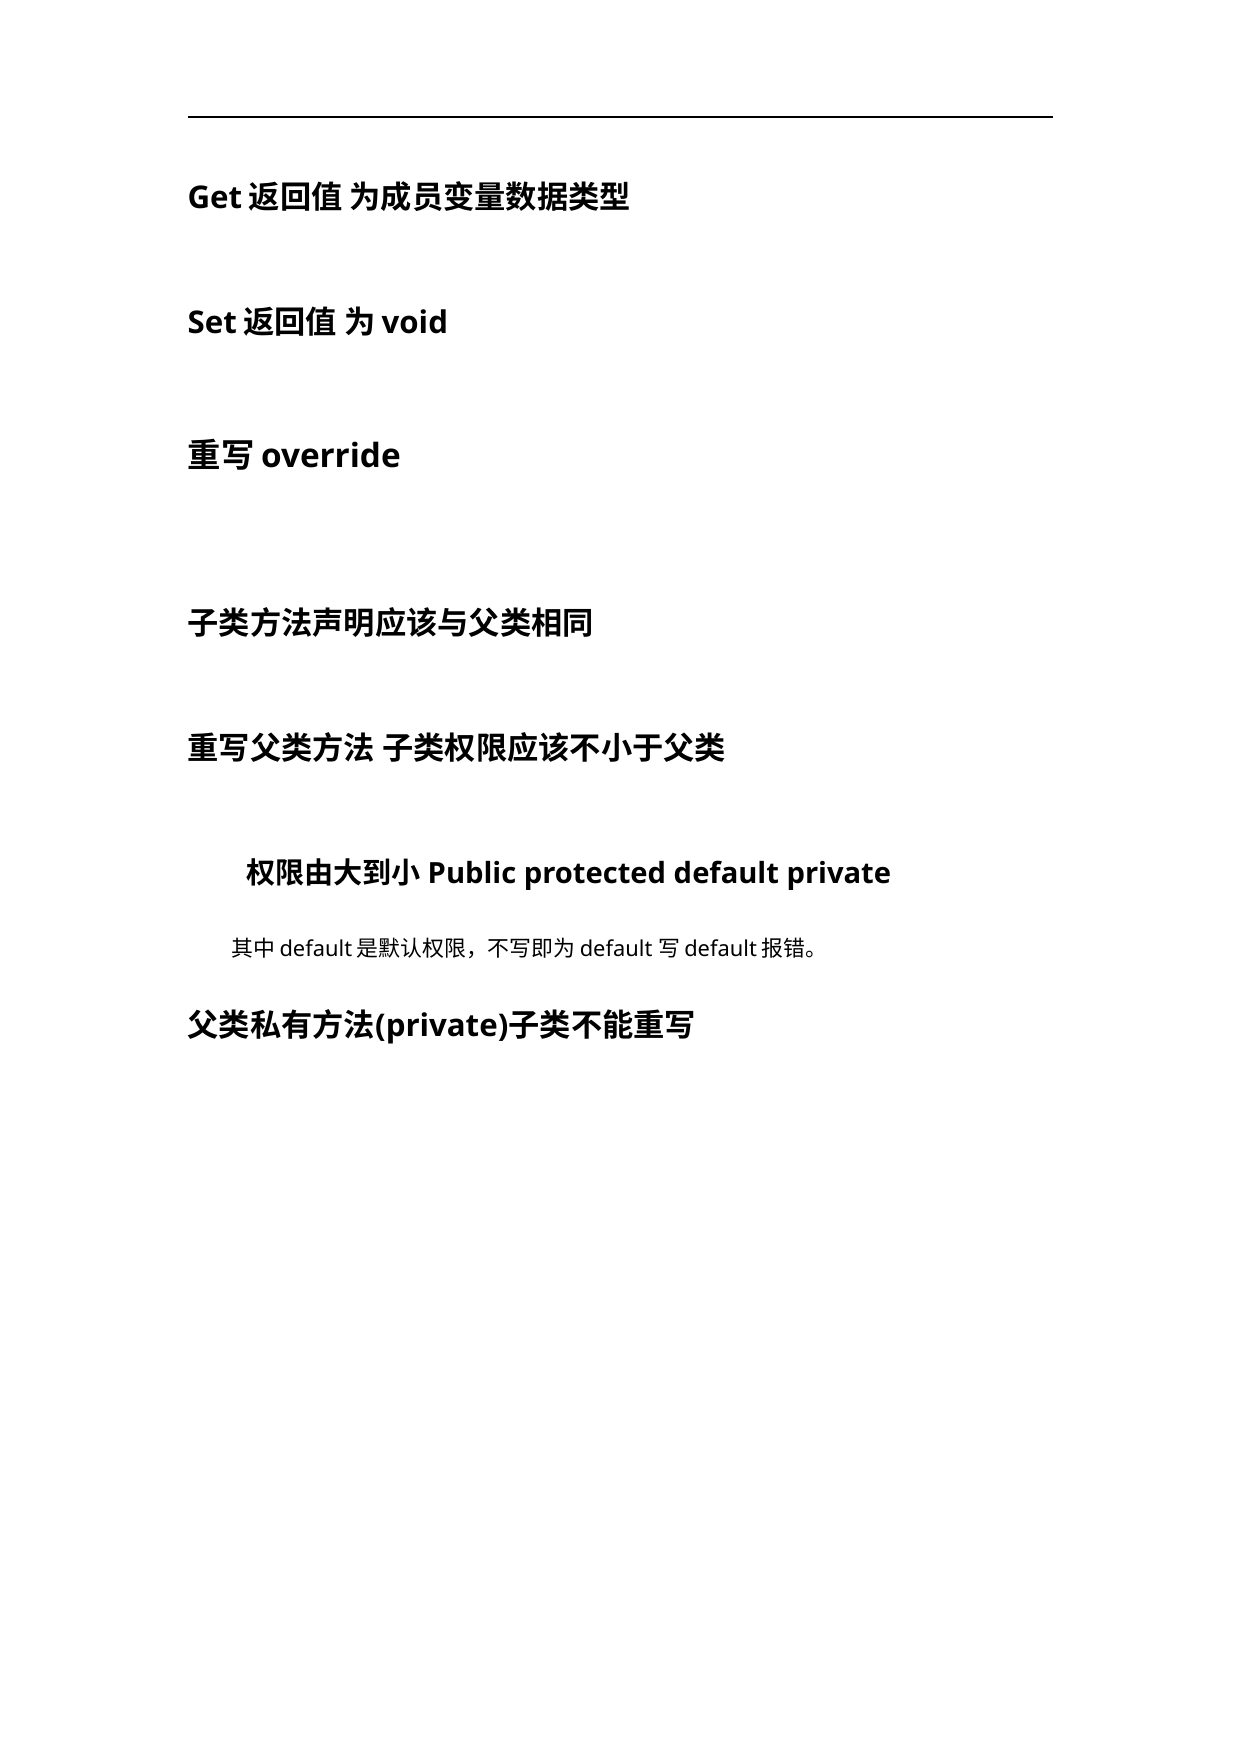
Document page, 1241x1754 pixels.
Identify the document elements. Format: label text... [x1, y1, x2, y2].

subtitle 子类方法声明应该与父类相同 [187, 588, 1053, 653]
subtitle 重写override [187, 421, 1053, 486]
subtitle 父类私有方法(private)子类不能重写 [187, 990, 1053, 1055]
text 其中default是默认权限，不写即为default 写default报错。 [187, 930, 1053, 963]
subtitle Get返回值 为成员变量数据类型 [187, 162, 1053, 227]
subtitle 权限由大到小 Public protected default private [187, 838, 1053, 903]
subtitle 重写父类方法 子类权限应该不小于父类 [187, 713, 1053, 778]
subtitle Set返回值 为void [187, 287, 1053, 352]
